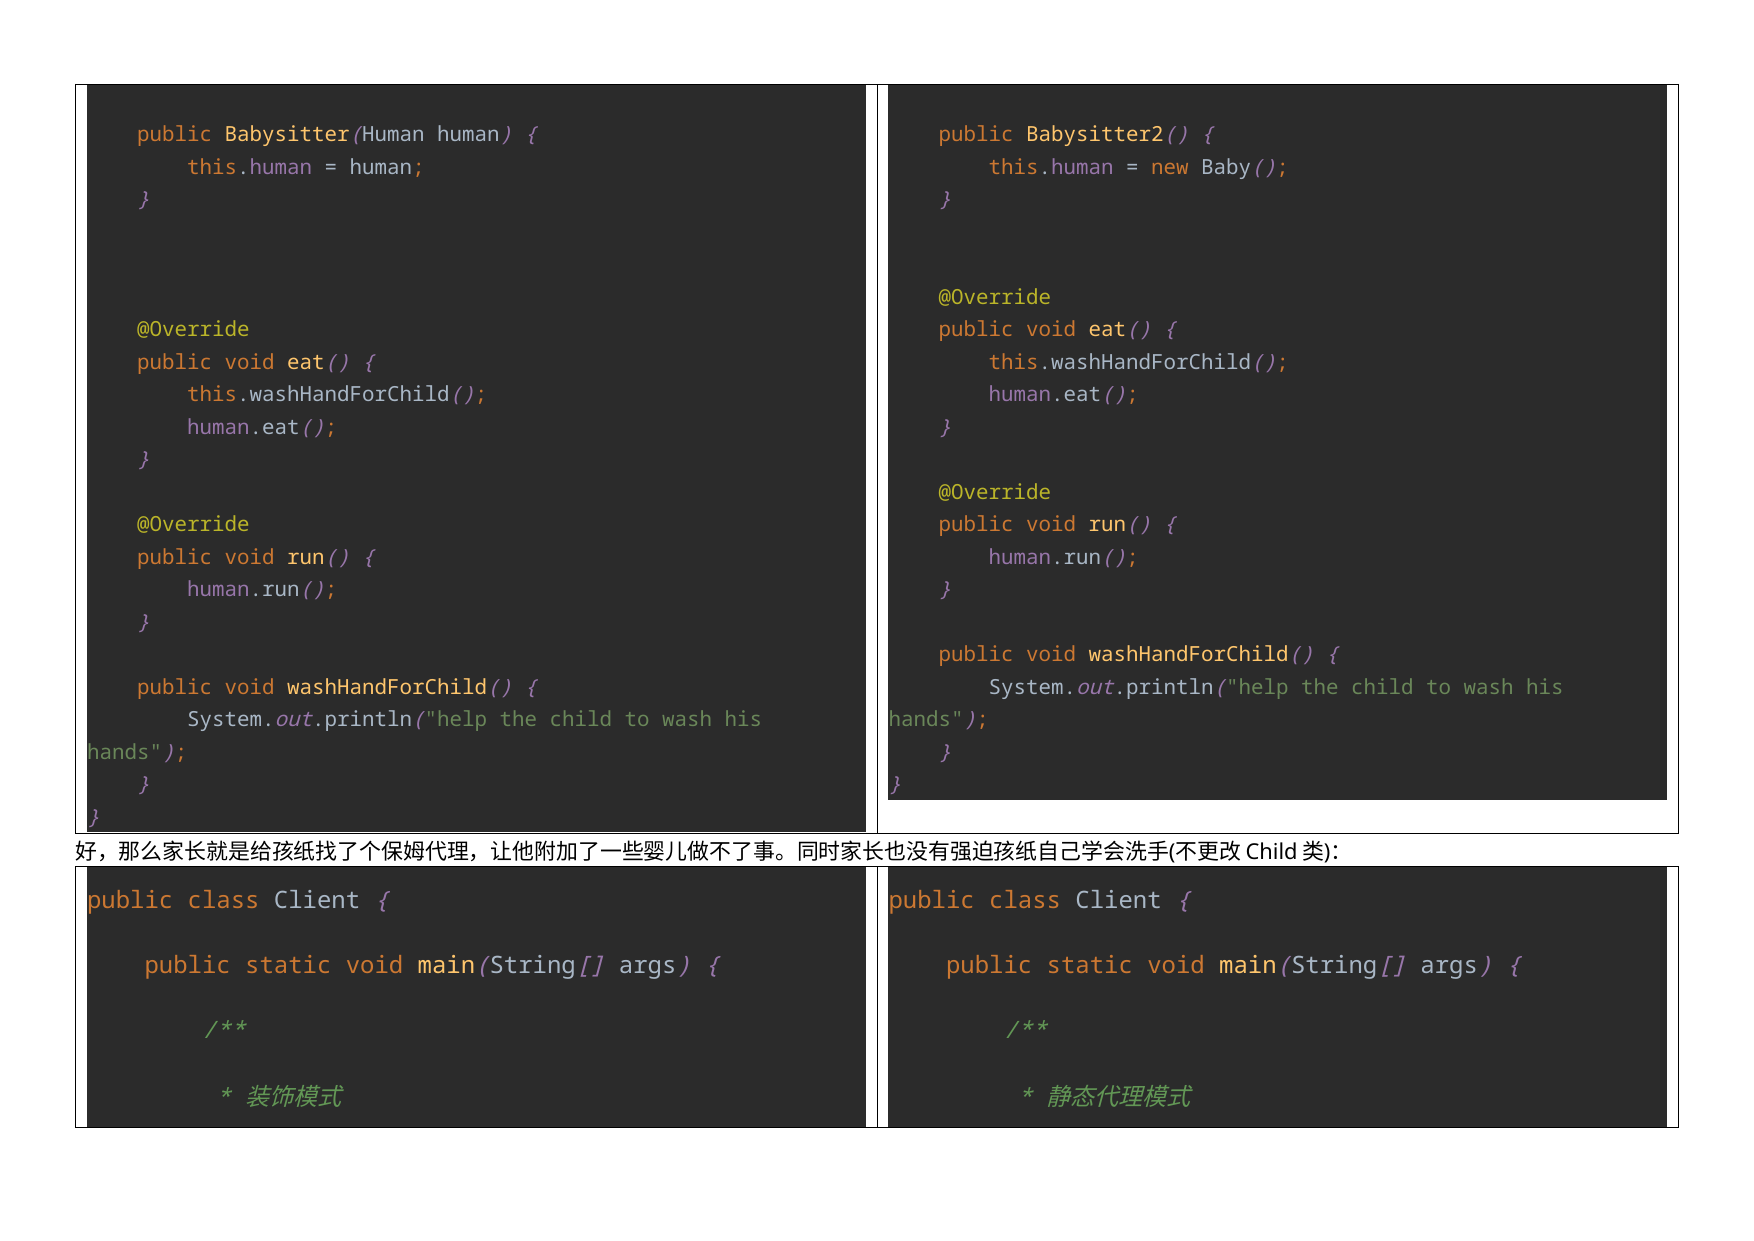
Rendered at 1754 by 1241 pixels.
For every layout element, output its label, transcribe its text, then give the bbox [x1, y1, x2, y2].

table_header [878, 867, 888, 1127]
text 好，那么家长就是给孩纸找了个保姆代理，让他附加了一些婴儿做不了事。同时家长也没有强迫孩纸自己学会洗手(不更改Child类)： [75, 834, 1679, 866]
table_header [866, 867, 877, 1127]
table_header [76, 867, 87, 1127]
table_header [1667, 867, 1678, 1127]
